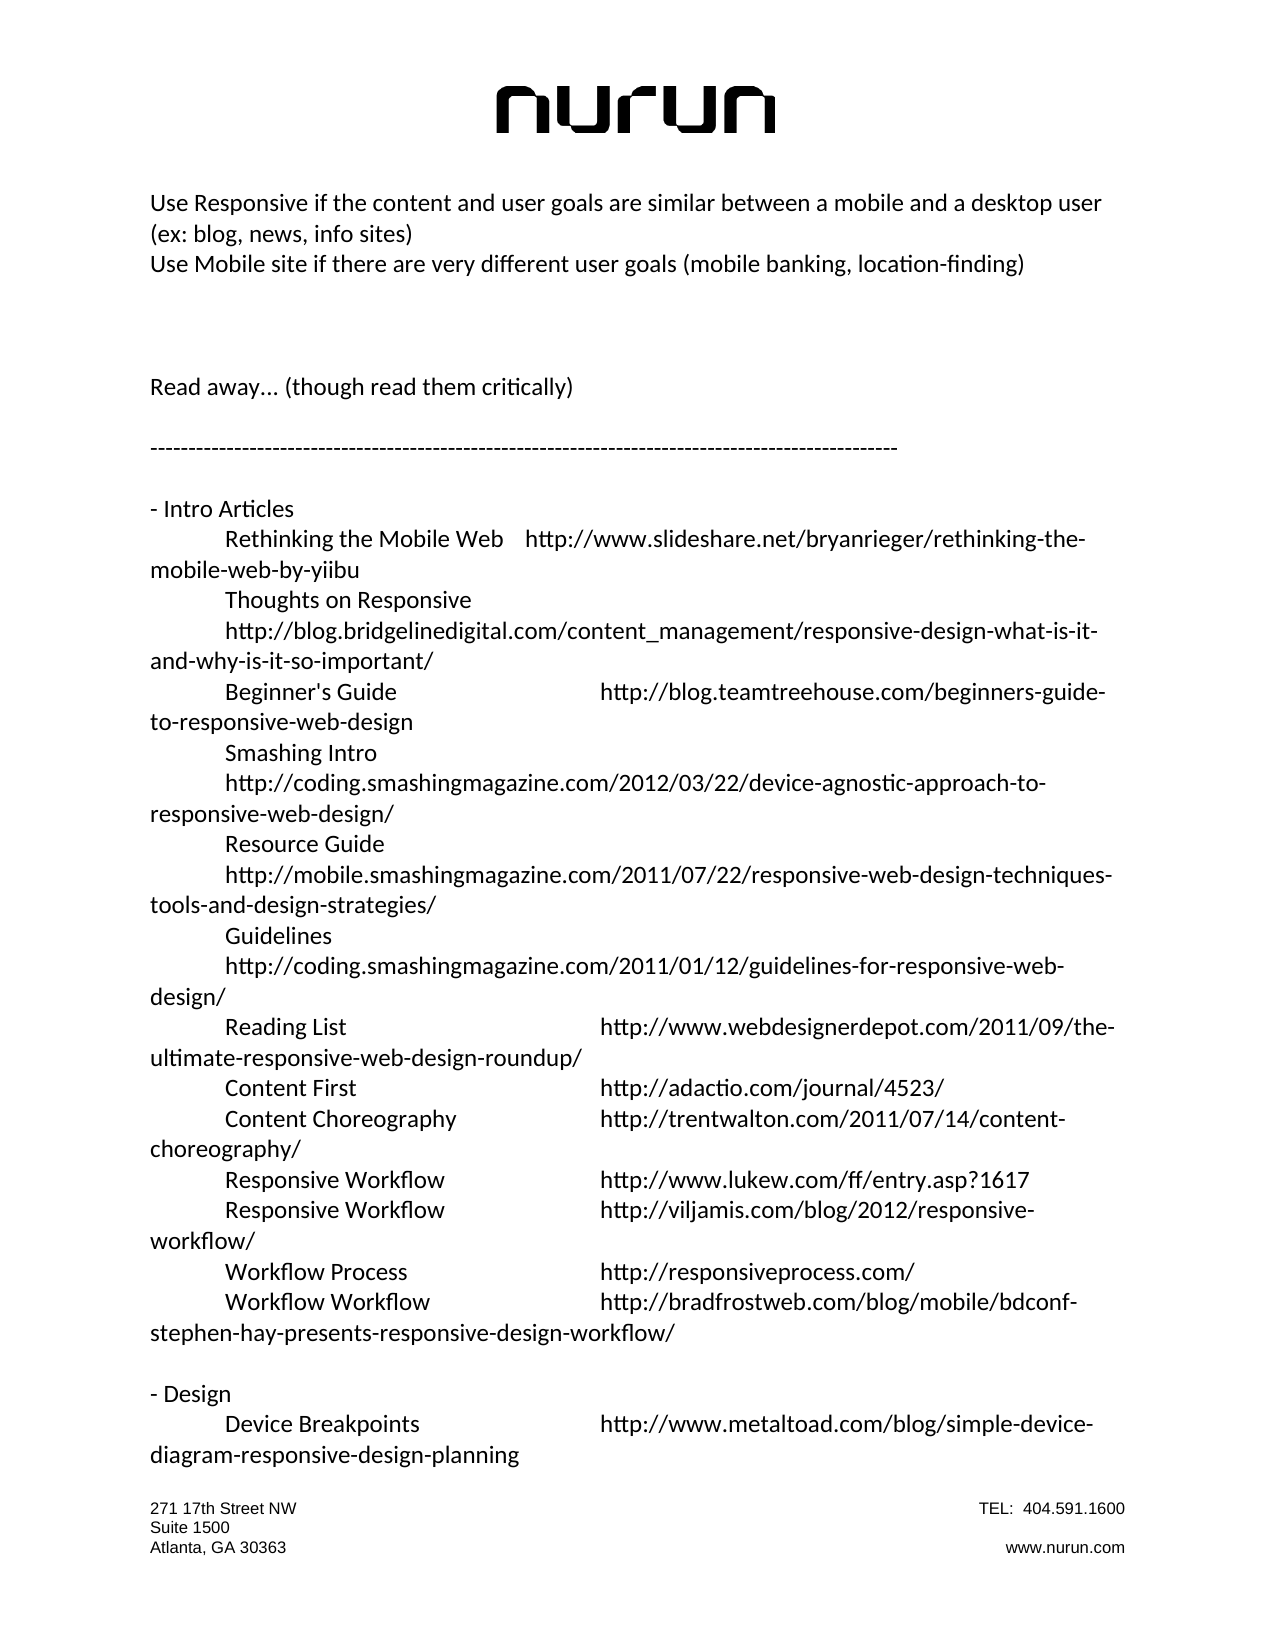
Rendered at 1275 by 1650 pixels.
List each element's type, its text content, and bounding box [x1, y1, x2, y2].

picture [496, 86, 775, 133]
text - Intro Articles [150, 493, 1125, 523]
text Resource Guide http://mobile.smashingmagazine.com/2011/07/22/responsive-web-design-techniques-tools-and-design-strategies/ [150, 828, 1125, 920]
text Use Responsive if the content and user goals are similar between a mobile and a desktop user (ex: blog, news, info sites) [150, 187, 1125, 248]
text Workflow Workflow http://bradfrostweb.com/blog/mobile/bdconf-stephen-hay-presents-responsive-design-workflow/ [150, 1286, 1125, 1347]
text Content Choreography http://trentwalton.com/2011/07/14/content-choreography/ [150, 1103, 1125, 1164]
text - Design [150, 1378, 1125, 1408]
text Reading List http://www.webdesignerdepot.com/2011/09/the-ultimate-responsive-web-design-roundup/ [150, 1012, 1125, 1073]
text Guidelines http://coding.smashingmagazine.com/2011/01/12/guidelines-for-responsive-web-design/ [150, 920, 1125, 1012]
text Responsive Workflow http://viljamis.com/blog/2012/responsive-workflow/ [150, 1195, 1125, 1256]
text Content First http://adactio.com/journal/4523/ [150, 1073, 1125, 1103]
text Smashing Intro http://coding.smashingmagazine.com/2012/03/22/device-agnostic-approach-to-responsive-web-design/ [150, 737, 1125, 828]
text Workflow Process http://responsiveprocess.com/ [150, 1256, 1125, 1286]
text Responsive Workflow http://www.lukew.com/ff/entry.asp?1617 [150, 1164, 1125, 1195]
text Use Mobile site if there are very different user goals (mobile banking, location-finding) [150, 248, 1125, 279]
text Read away... (though read them critically) [150, 371, 1125, 401]
text Device Breakpoints http://www.metaltoad.com/blog/simple-device-diagram-responsive-design-planning [150, 1408, 1125, 1469]
text -------------------------------------------------------------------------------------------------- [150, 432, 1125, 462]
text Thoughts on Responsive http://blog.bridgelinedigital.com/content_management/responsive-design-what-is-it-and-why-is-it-so-important/ [150, 584, 1125, 676]
text Beginner's Guide http://blog.teamtreehouse.com/beginners-guide-to-responsive-web-design [150, 676, 1125, 737]
text Rethinking the Mobile Web http://www.slideshare.net/bryanrieger/rethinking-the-mobile-web-by-yiibu [150, 523, 1125, 584]
